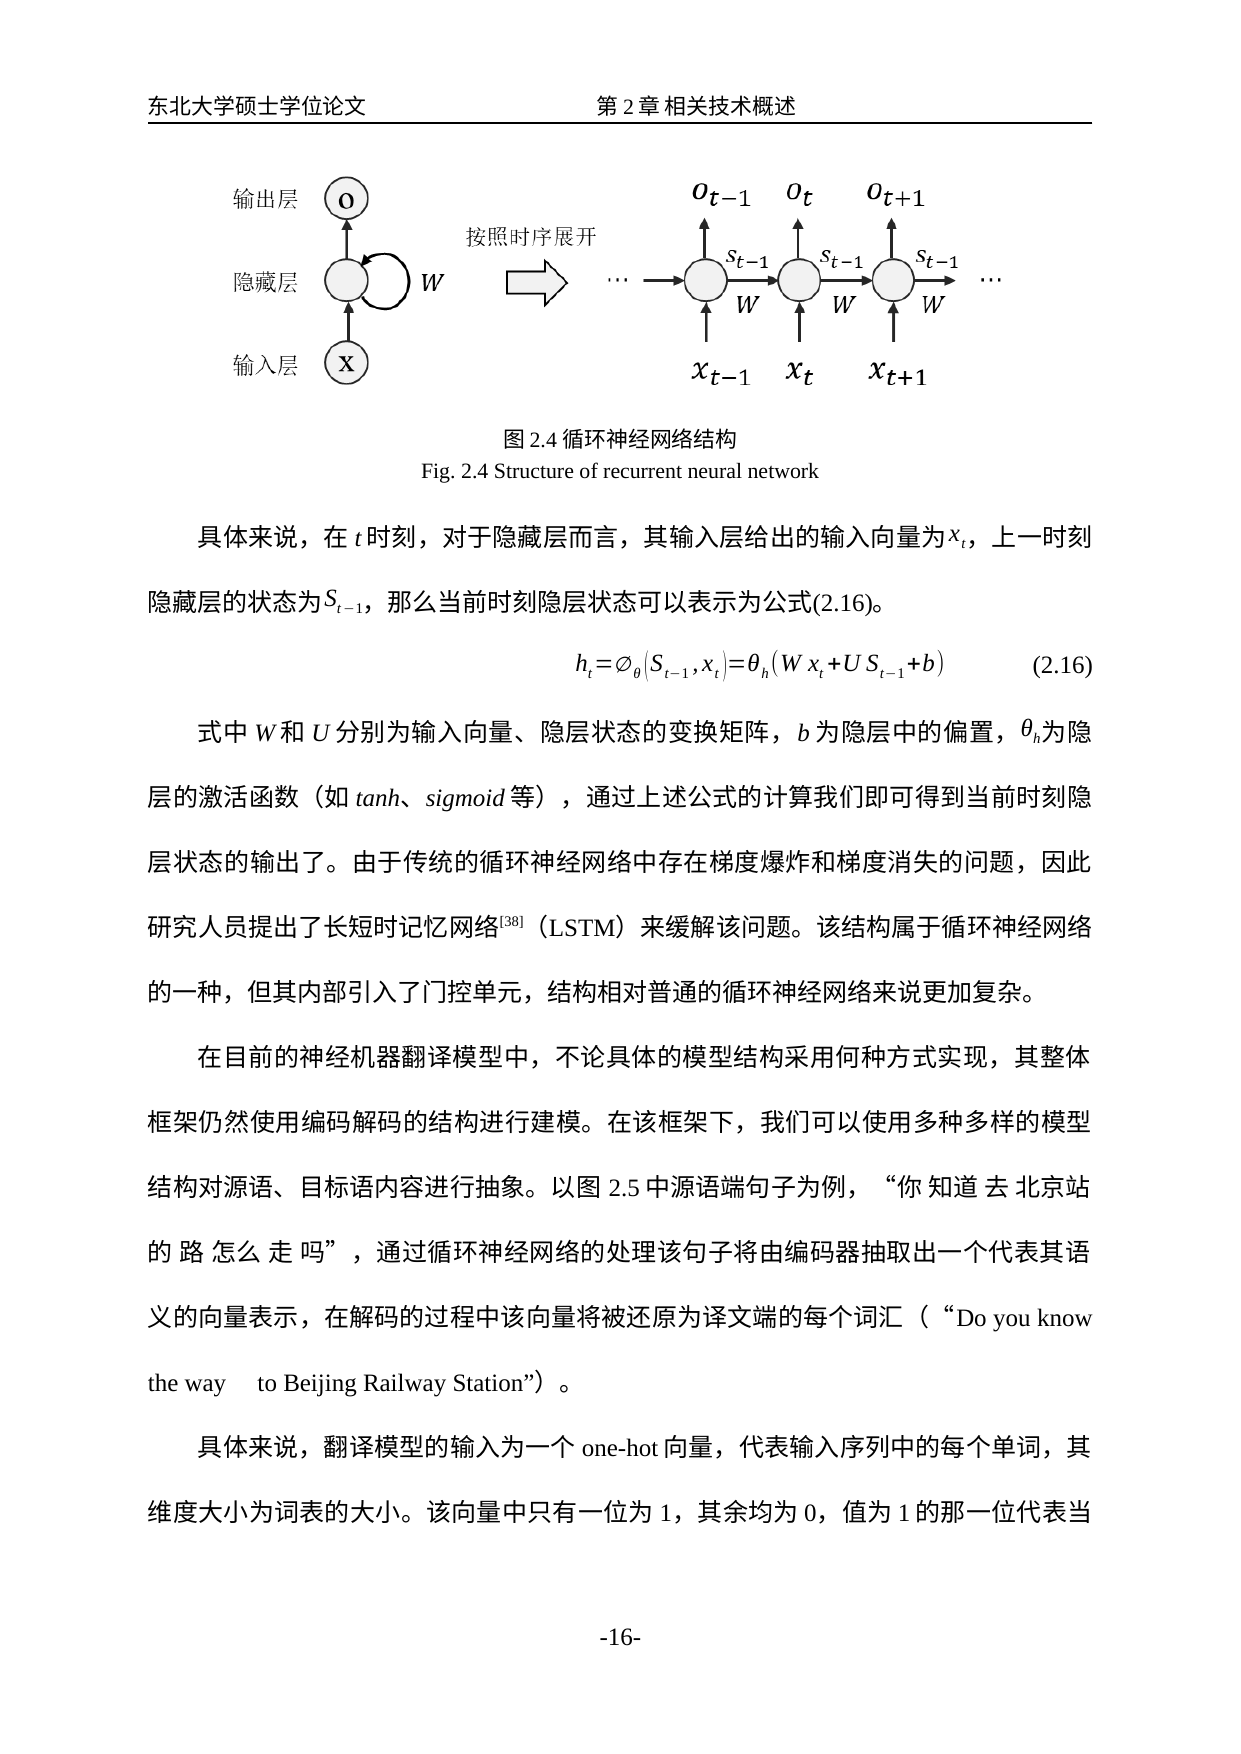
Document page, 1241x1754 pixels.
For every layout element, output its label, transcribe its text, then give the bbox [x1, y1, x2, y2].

text Fig. 2.4 Structure of recurrent neural network [148, 454, 1092, 487]
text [148, 1413, 1092, 1543]
text 具体来说，在t时刻，对于隐藏层而言，其输入层给出的输入向量为，上一时刻隐藏层的状态为，那么当前时刻隐层状态可以表示为公式(2.16)。 [148, 503, 1092, 633]
text 在目前的神经机器翻译模型中，不论具体的模型结构采用何种方式实现，其整体框架仍然使用编码解码的结构进行建模。在该框架下，我们可以使用多种多样的模型结构对源语、目标语内容进行抽象。以图2.5中源语端句子为例，“你 知道 去 北京站 的 路 怎么 走 吗”，通过循环神经网络的处理该句子将由编码器抽取出一个代表其语义的向量表示，在解码的过程中该向量将被还原为译文端的每个词汇（“Do you know the way to Beijing Railway Station”）。 [148, 1023, 1092, 1413]
text 图2.4 循环神经网络结构 [148, 422, 1092, 454]
text (2.16) [148, 633, 1092, 698]
picture [218, 162, 1023, 400]
text 式中W和U分别为输入向量、隐层状态的变换矩阵，b为隐层中的偏置，为隐层的激活函数（如tanh、sigmoid等），通过上述公式的计算我们即可得到当前时刻隐层状态的输出了。由于传统的循环神经网络中存在梯度爆炸和梯度消失的问题，因此研究人员提出了长短时记忆网络[38]（LSTM）来缓解该问题。该结构属于循环神经网络的一种，但其内部引入了门控单元，结构相对普通的循环神经网络来说更加复杂。 [148, 698, 1092, 1023]
